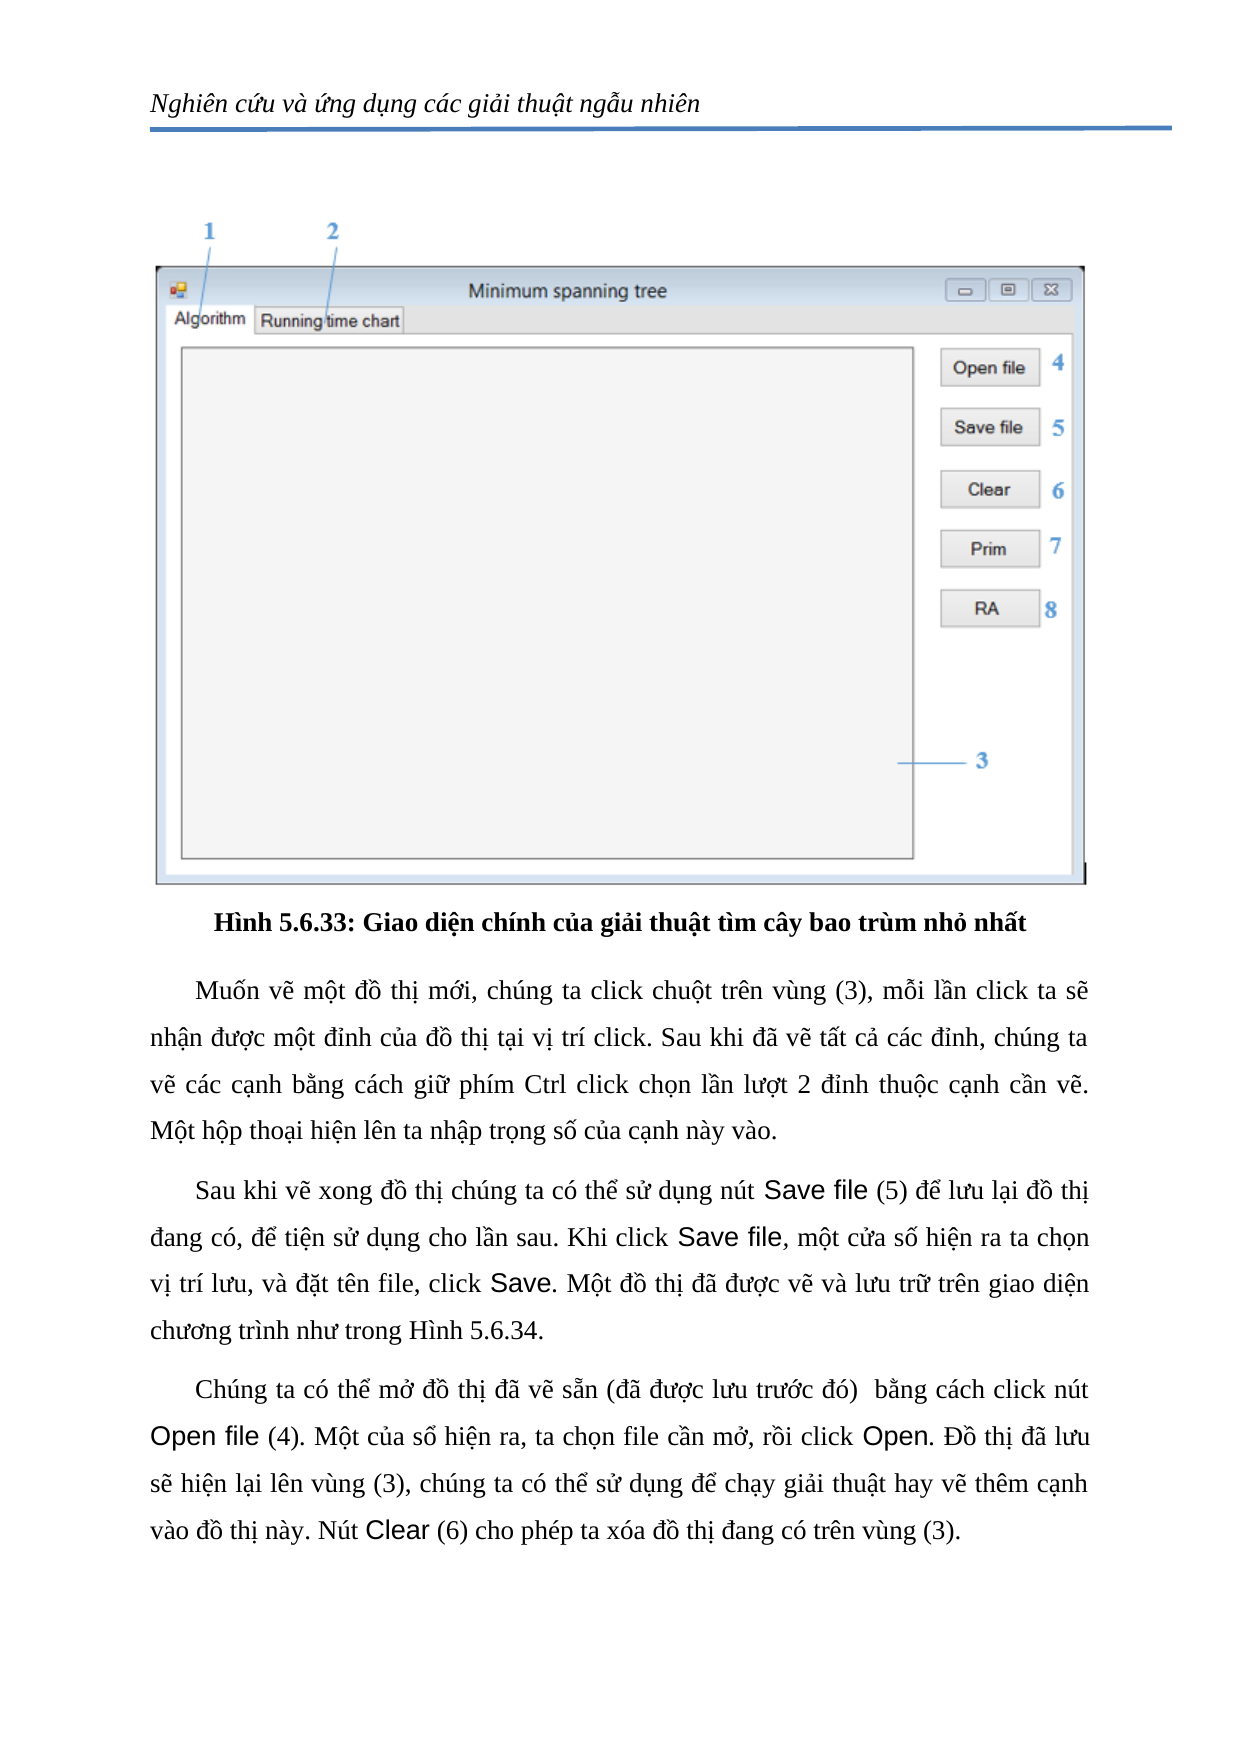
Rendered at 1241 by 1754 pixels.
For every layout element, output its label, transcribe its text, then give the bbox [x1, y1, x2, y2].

text Chúng ta có thể mở đồ thị đã vẽ sẵn (đã được lưu trước đó) bằng cách click nút Open file (4). Một của sổ hiện ra, ta chọn file cần mở, rồi click Open. Đồ thị đã lưu sẽ hiện lại lên vùng (3), chúng ta có thể sử dụng để chạy giải thuật hay vẽ thêm cạnh vào đồ thị này. Nút Clear (6) cho phép ta xóa đồ thị đang có trên vùng (3). [150, 1373, 1090, 1545]
text Muốn vẽ một đồ thị mới, chúng ta click chuột trên vùng (3), mỗi lần click ta sẽ nhận được một đỉnh của đồ thị tại vị trí click. Sau khi đã vẽ tất cả các đỉnh, chúng ta vẽ các cạnh bằng cách giữ phím Ctrl click chọn lần lượt 2 đỉnh thuộc cạnh cần vẽ. Một hộp thoại hiện lên ta nhập trọng số của cạnh này vào. [150, 974, 1090, 1146]
